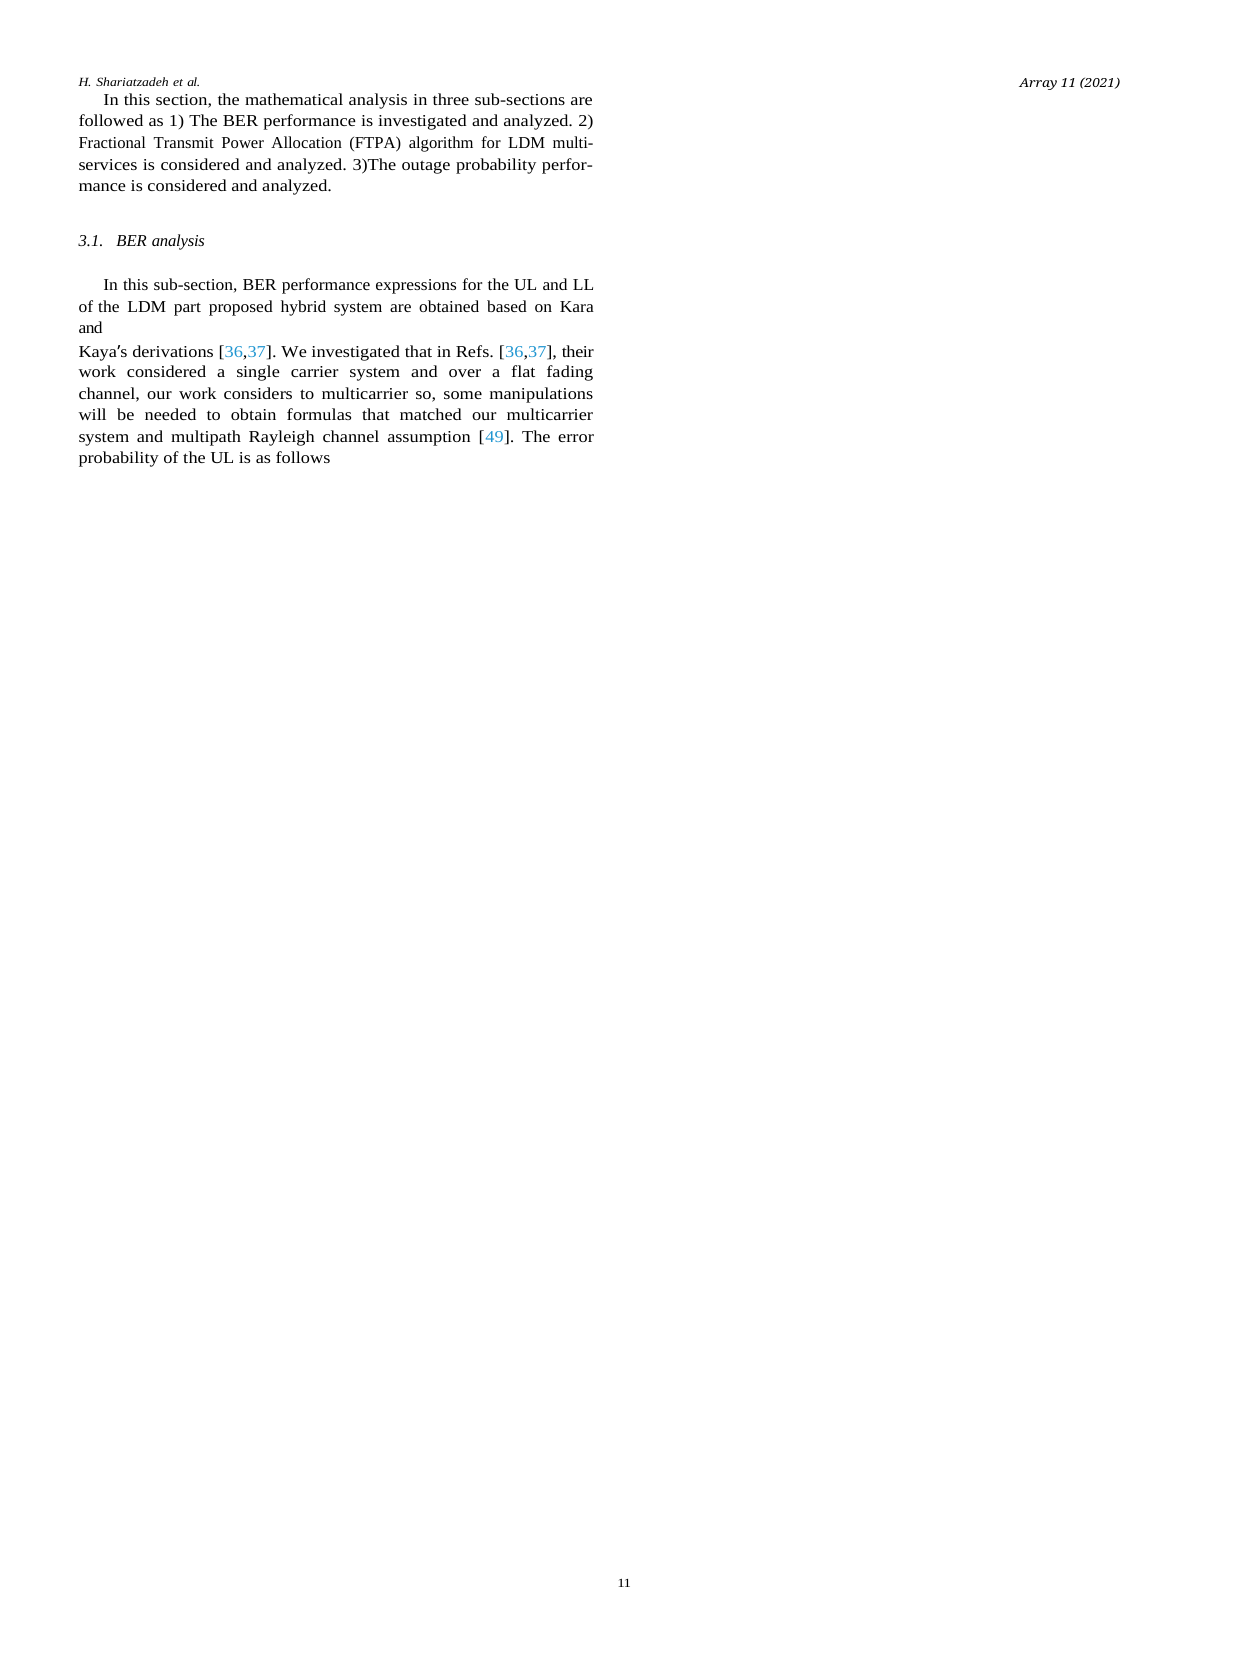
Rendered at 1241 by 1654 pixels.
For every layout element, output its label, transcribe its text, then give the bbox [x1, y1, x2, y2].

list BER analysis [78, 231, 605, 250]
text Kaya’s derivations [36,37]. We investigated that in Refs. [36,37], their [78, 339, 605, 362]
text In this sub-section, BER performance expressions for the UL and LL of the LDM part proposed hybrid system are obtained based on Kara and [78, 275, 594, 337]
text work considered a single carrier system and over a flat fading channel, our work considers to multicarrier so, some manipulations will be needed to obtain formulas that matched our multicarrier system and multipath Rayleigh channel assumption [49]. The error probability of the UL is as follows [78, 362, 594, 467]
text In this section, the mathematical analysis in three sub-sections are followed as 1) The BER performance is investigated and analyzed. 2) Fractional Transmit Power Allocation (FTPA) algorithm for LDM multi- services is considered and analyzed. 3)The outage probability perfor- mance is considered and analyzed. [78, 89, 594, 195]
